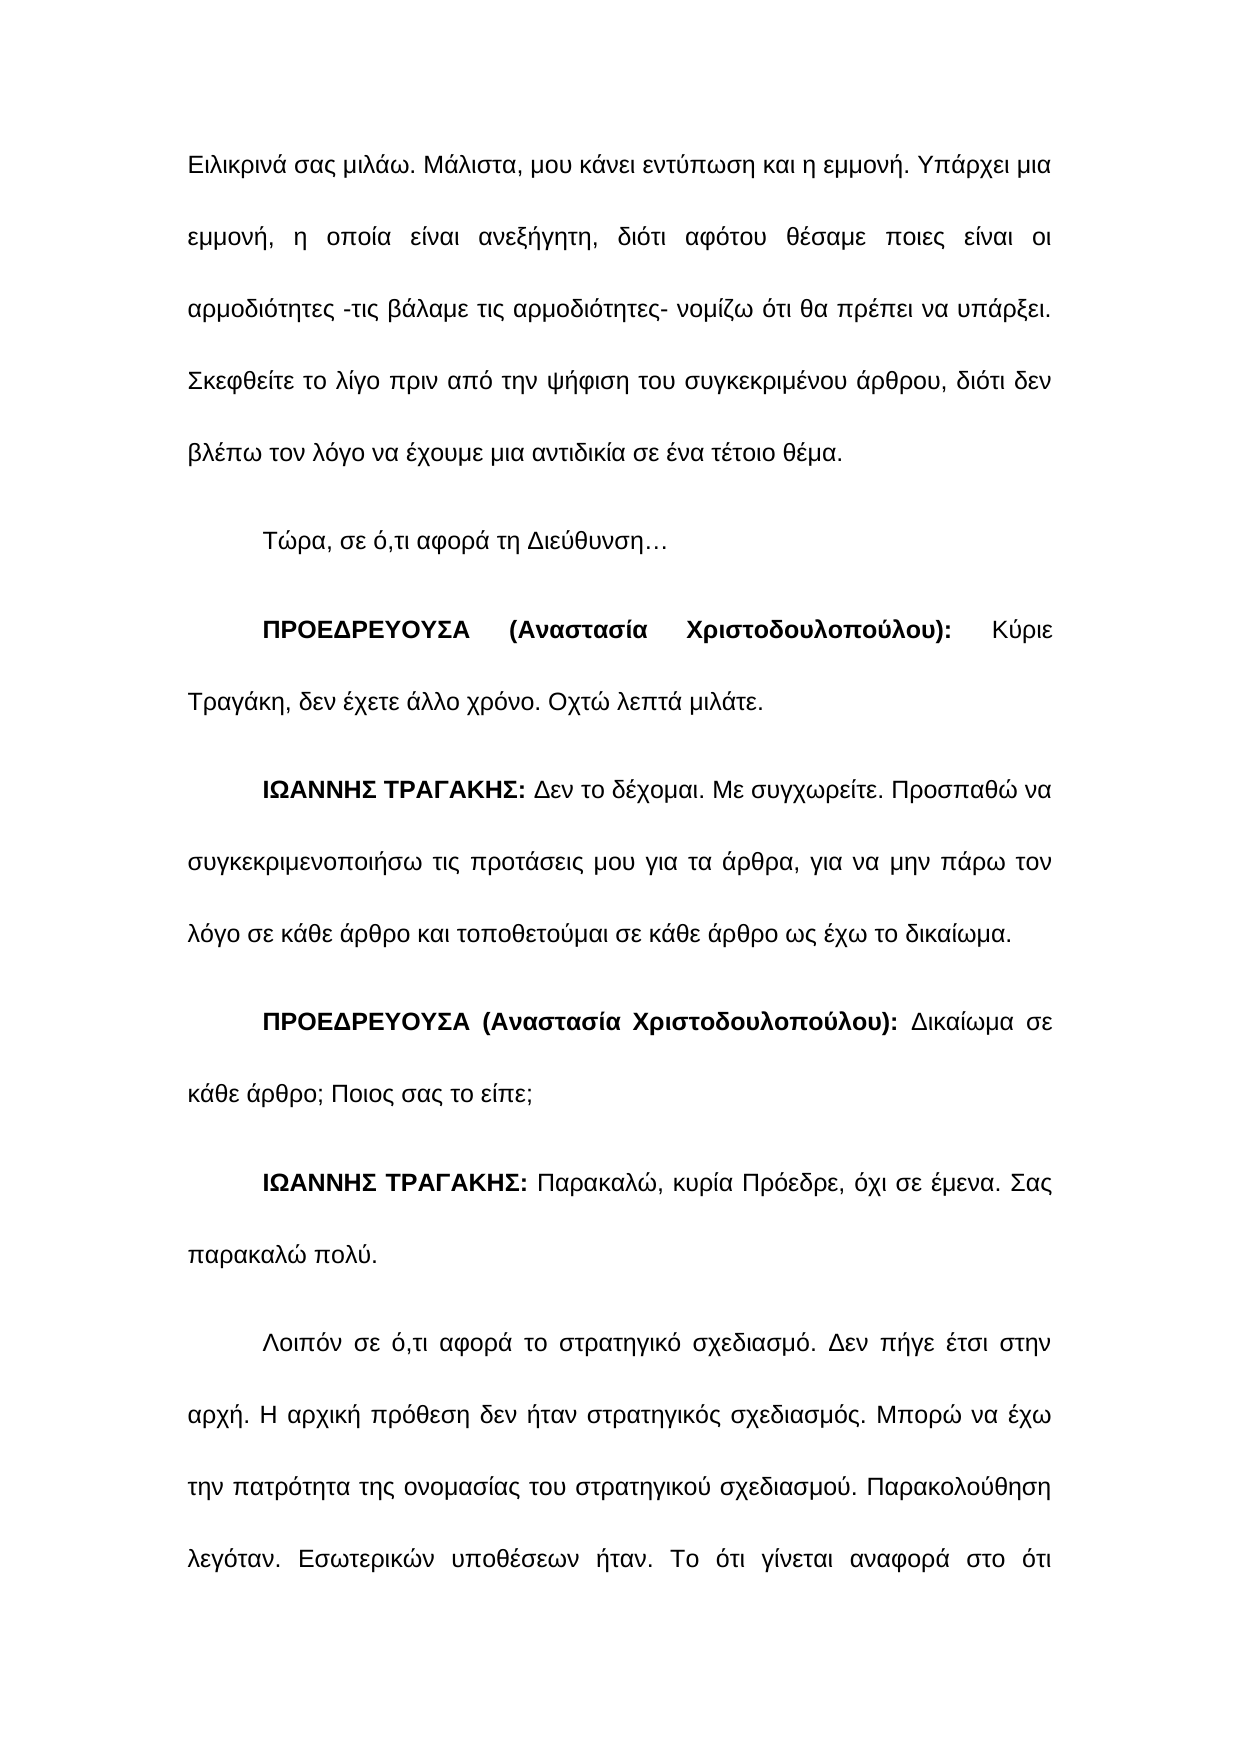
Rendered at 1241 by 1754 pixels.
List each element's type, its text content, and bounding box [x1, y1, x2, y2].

text ΙΩΑΝΝΗΣ ΤΡΑΓΑΚΗΣ: Παρακαλώ, κυρία Πρόεδρε, όχι σε έμενα. Σας παρακαλώ πολύ. [187, 1168, 1053, 1268]
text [187, 1328, 1053, 1572]
text ΠΡΟΕΔΡΕΥΟΥΣΑ (Αναστασία Χριστοδουλοπούλου): Κύριε Τραγάκη, δεν έχετε άλλο χρόνο. Οχτώ λεπτά μιλάτε. [187, 614, 1053, 715]
text Τώρα, σε ό,τι αφορά τη Διεύθυνση… [187, 526, 1053, 555]
text ΠΡΟΕΔΡΕΥΟΥΣΑ (Αναστασία Χριστοδουλοπούλου): Δικαίωμα σε κάθε άρθρο; Ποιος σας το είπε; [187, 1007, 1053, 1108]
text ΙΩΑΝΝΗΣ ΤΡΑΓΑΚΗΣ: Δεν το δέχομαι. Με συγχωρείτε. Προσπαθώ να συγκεκριμενοποιήσω τις προτάσεις μου για τα άρθρα, για να μην πάρω τον λόγο σε κάθε άρθρο και τοποθετούμαι σε κάθε άρθρο ως έχω το δικαίωμα. [187, 775, 1053, 947]
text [187, 150, 1053, 466]
